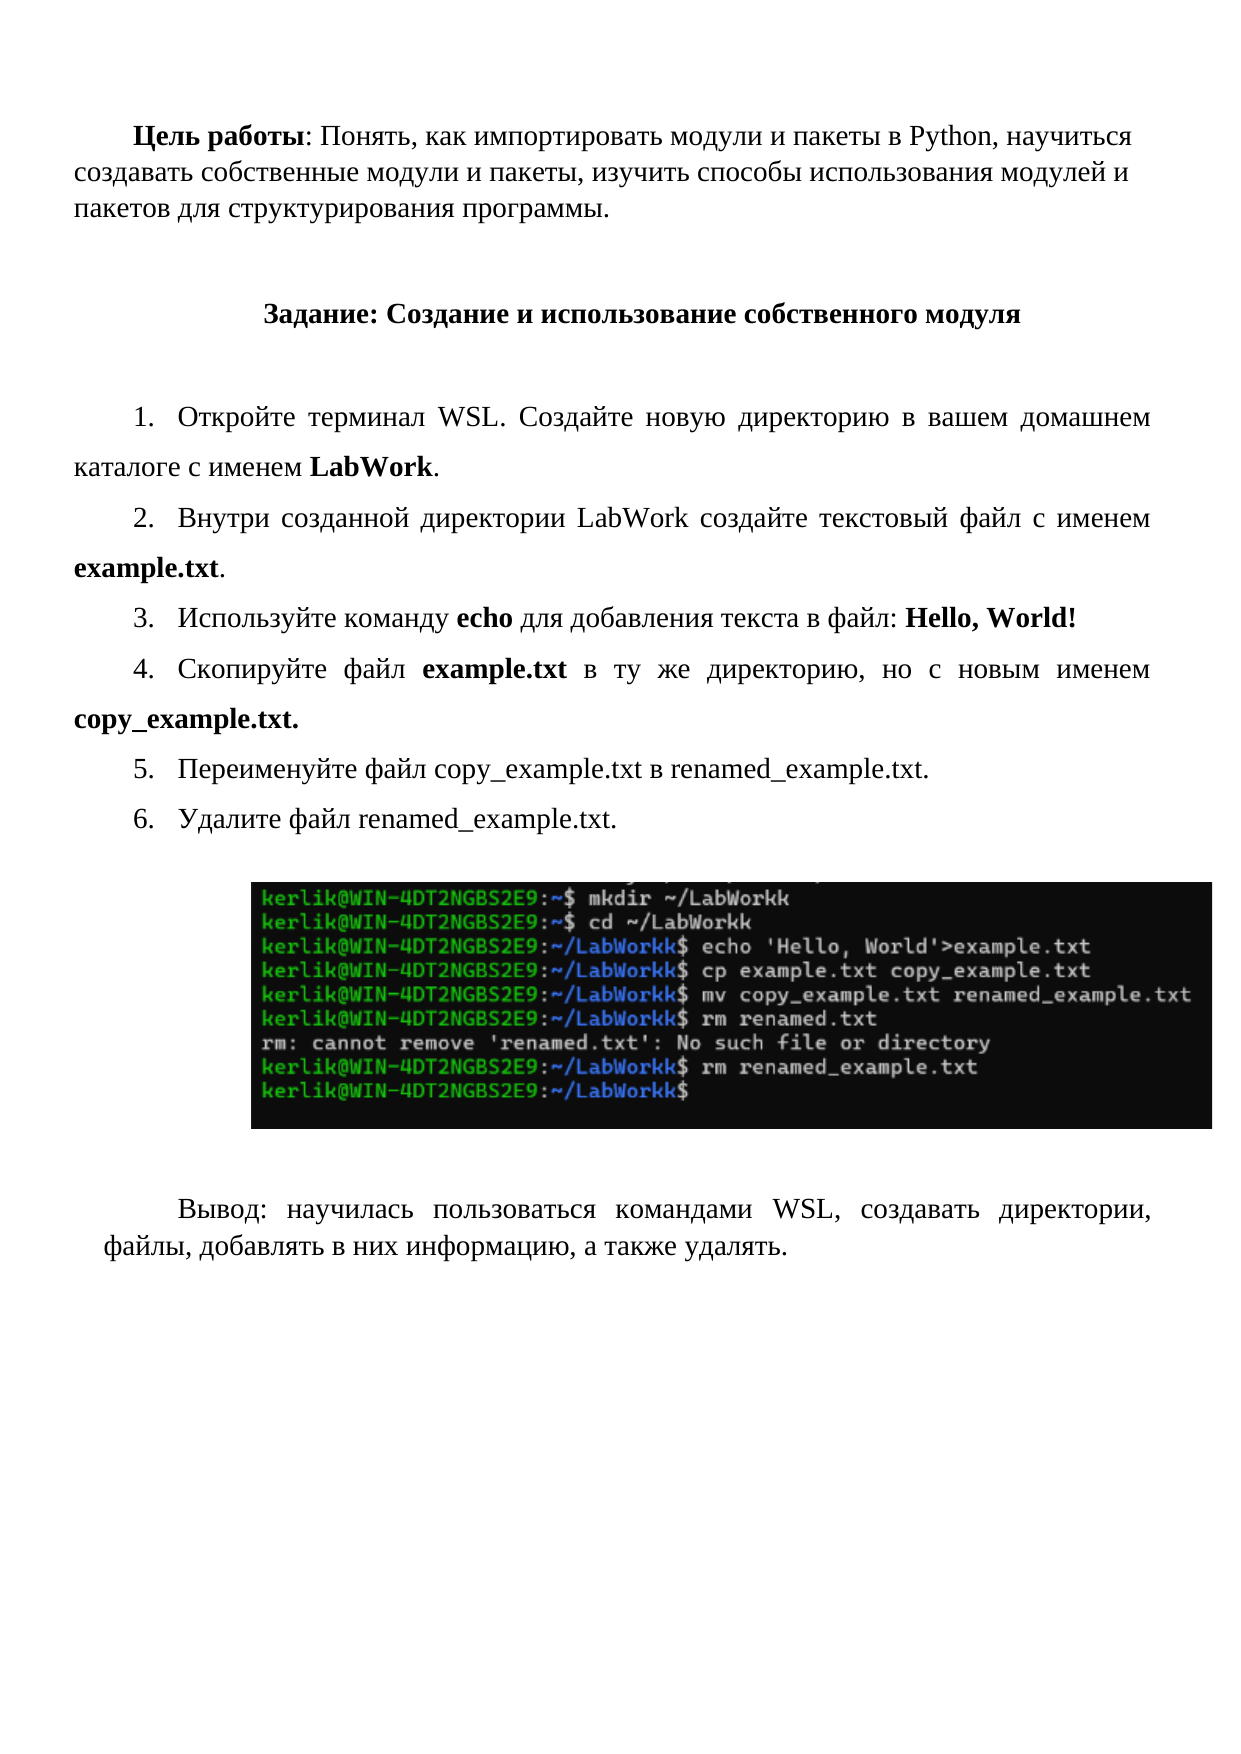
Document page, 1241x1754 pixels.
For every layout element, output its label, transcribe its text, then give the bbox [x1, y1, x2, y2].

text Вывод: научилась пользоваться командами WSL, создавать директории, файлы, добавлять в них информацию, а также удалять. [103, 1192, 1152, 1261]
subtitle Задание: Создание и использование собственного модуля [74, 296, 1152, 329]
list Используйте команду echo для добавления текста в файл: Hello, World! [74, 600, 1152, 634]
list Скопируйте файл example.txt в ту же директорию, но с новым именем copy_example.txt. [74, 651, 1152, 734]
list Удалите файл renamed_example.txt. [74, 802, 1152, 835]
list Откройте терминал WSL. Создайте новую директорию в вашем домашнем каталоге с именем LabWork. [74, 399, 1152, 483]
list Переименуйте файл copy_example.txt в renamed_example.txt. [74, 751, 1152, 785]
picture [251, 882, 1213, 1129]
text Цель работы: Понять, как импортировать модули и пакеты в Python, научиться создавать собственные модули и пакеты, изучить способы использования модулей и пакетов для структурирования программы. [74, 118, 1152, 224]
list Внутри созданной директории LabWork создайте текстовый файл с именем example.txt. [74, 500, 1152, 584]
